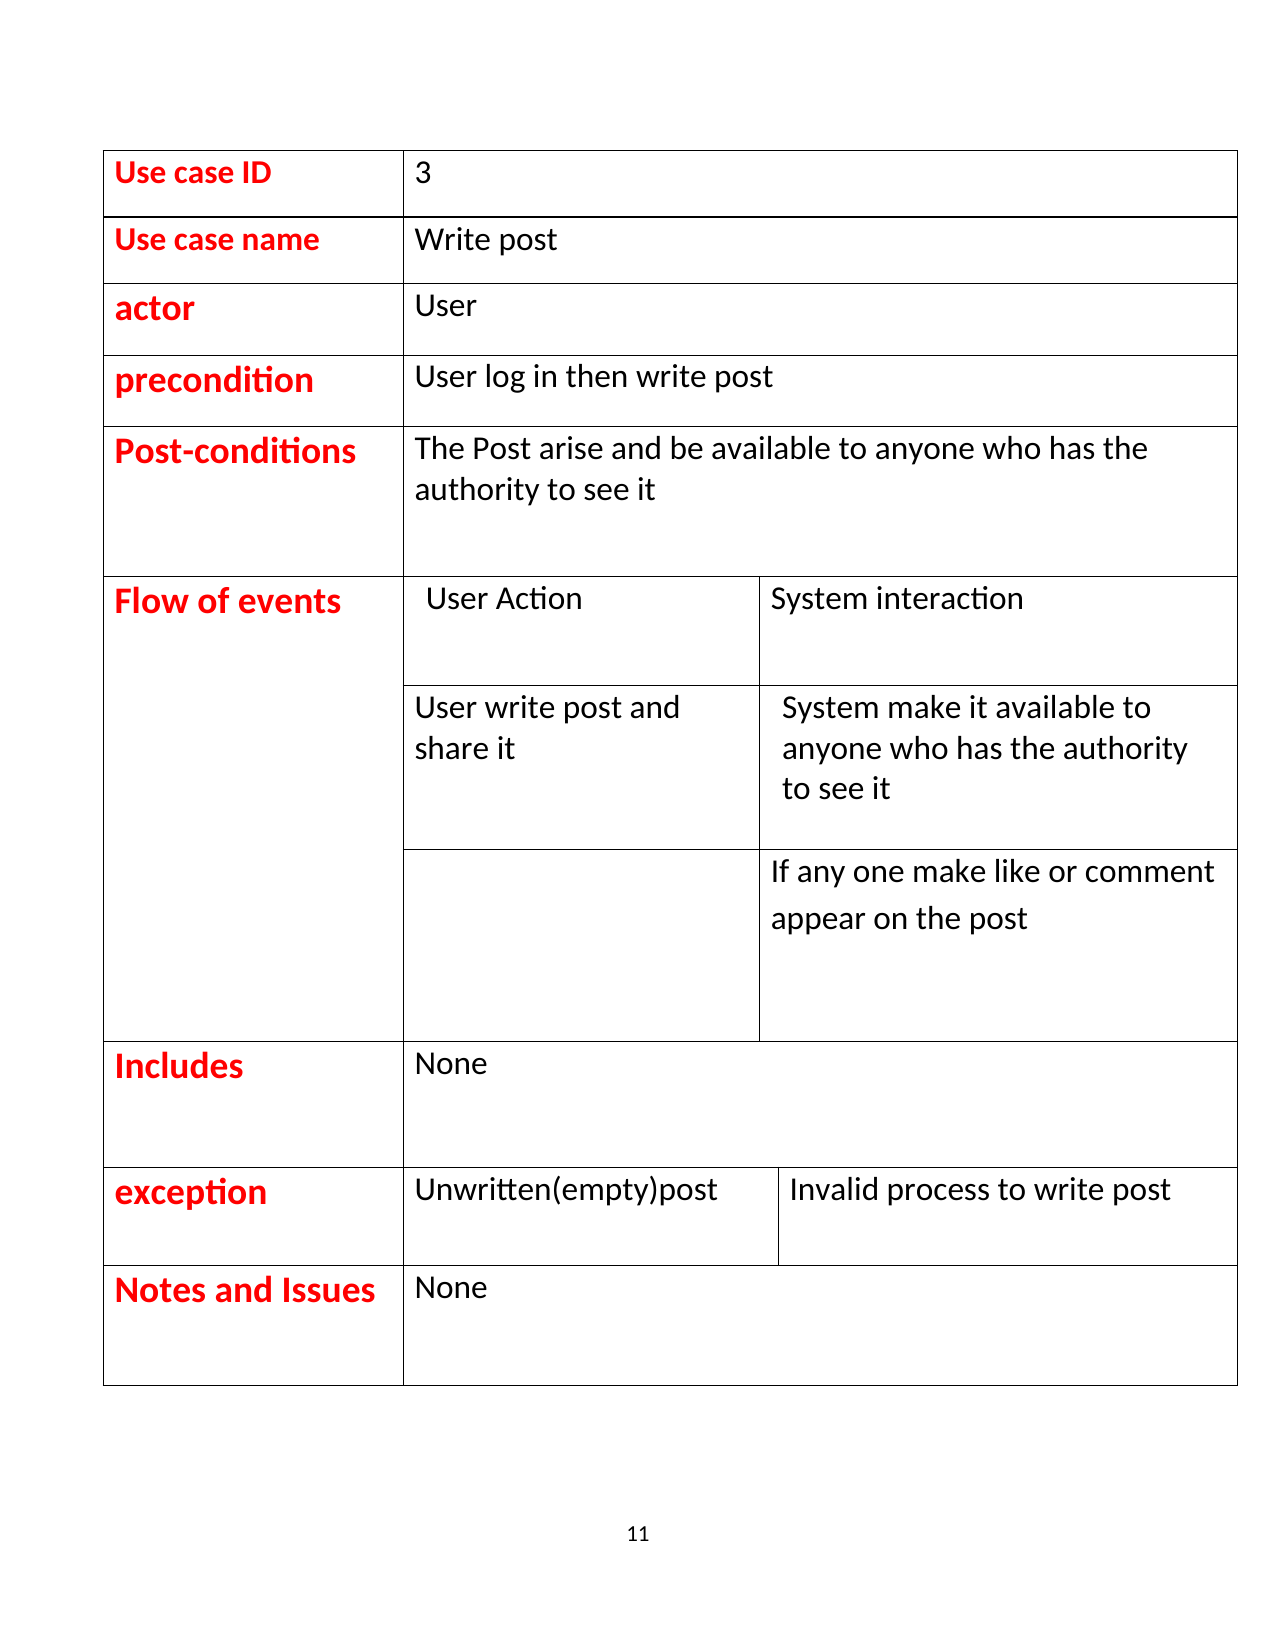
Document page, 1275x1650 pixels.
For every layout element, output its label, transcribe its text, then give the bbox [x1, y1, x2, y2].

table_header Use case ID [104, 151, 403, 216]
table_cell User [404, 284, 1237, 354]
table_cell Includes [104, 1042, 403, 1167]
table_cell precondition [104, 356, 403, 426]
table_cell actor [104, 284, 403, 354]
table_cell Post-conditions [104, 427, 403, 576]
table_header 3 [404, 151, 1237, 216]
table_cell Write post [404, 218, 1237, 283]
table_cell [404, 850, 759, 1041]
table_cell None [404, 1266, 1237, 1385]
table_cell User log in then write post [404, 356, 1237, 426]
table_cell The Post arise and be available to anyone who has the authority to see it [404, 427, 1237, 576]
table_cell None [404, 1042, 1237, 1167]
table_cell Flow of events [104, 577, 403, 1041]
table_cell Use case name [104, 218, 403, 283]
table_cell exception [104, 1168, 403, 1265]
table_cell Invalid process to write post [779, 1168, 1237, 1265]
table_cell Unwritten(empty)post [404, 1168, 778, 1265]
table_cell If any one make like or comment appear on the post [760, 850, 1237, 1041]
table_cell [404, 577, 759, 685]
table_cell User write post and share it [404, 686, 759, 849]
table_cell System interaction [760, 577, 1237, 685]
table_cell [760, 686, 1237, 849]
table_cell Notes and Issues [104, 1266, 403, 1385]
